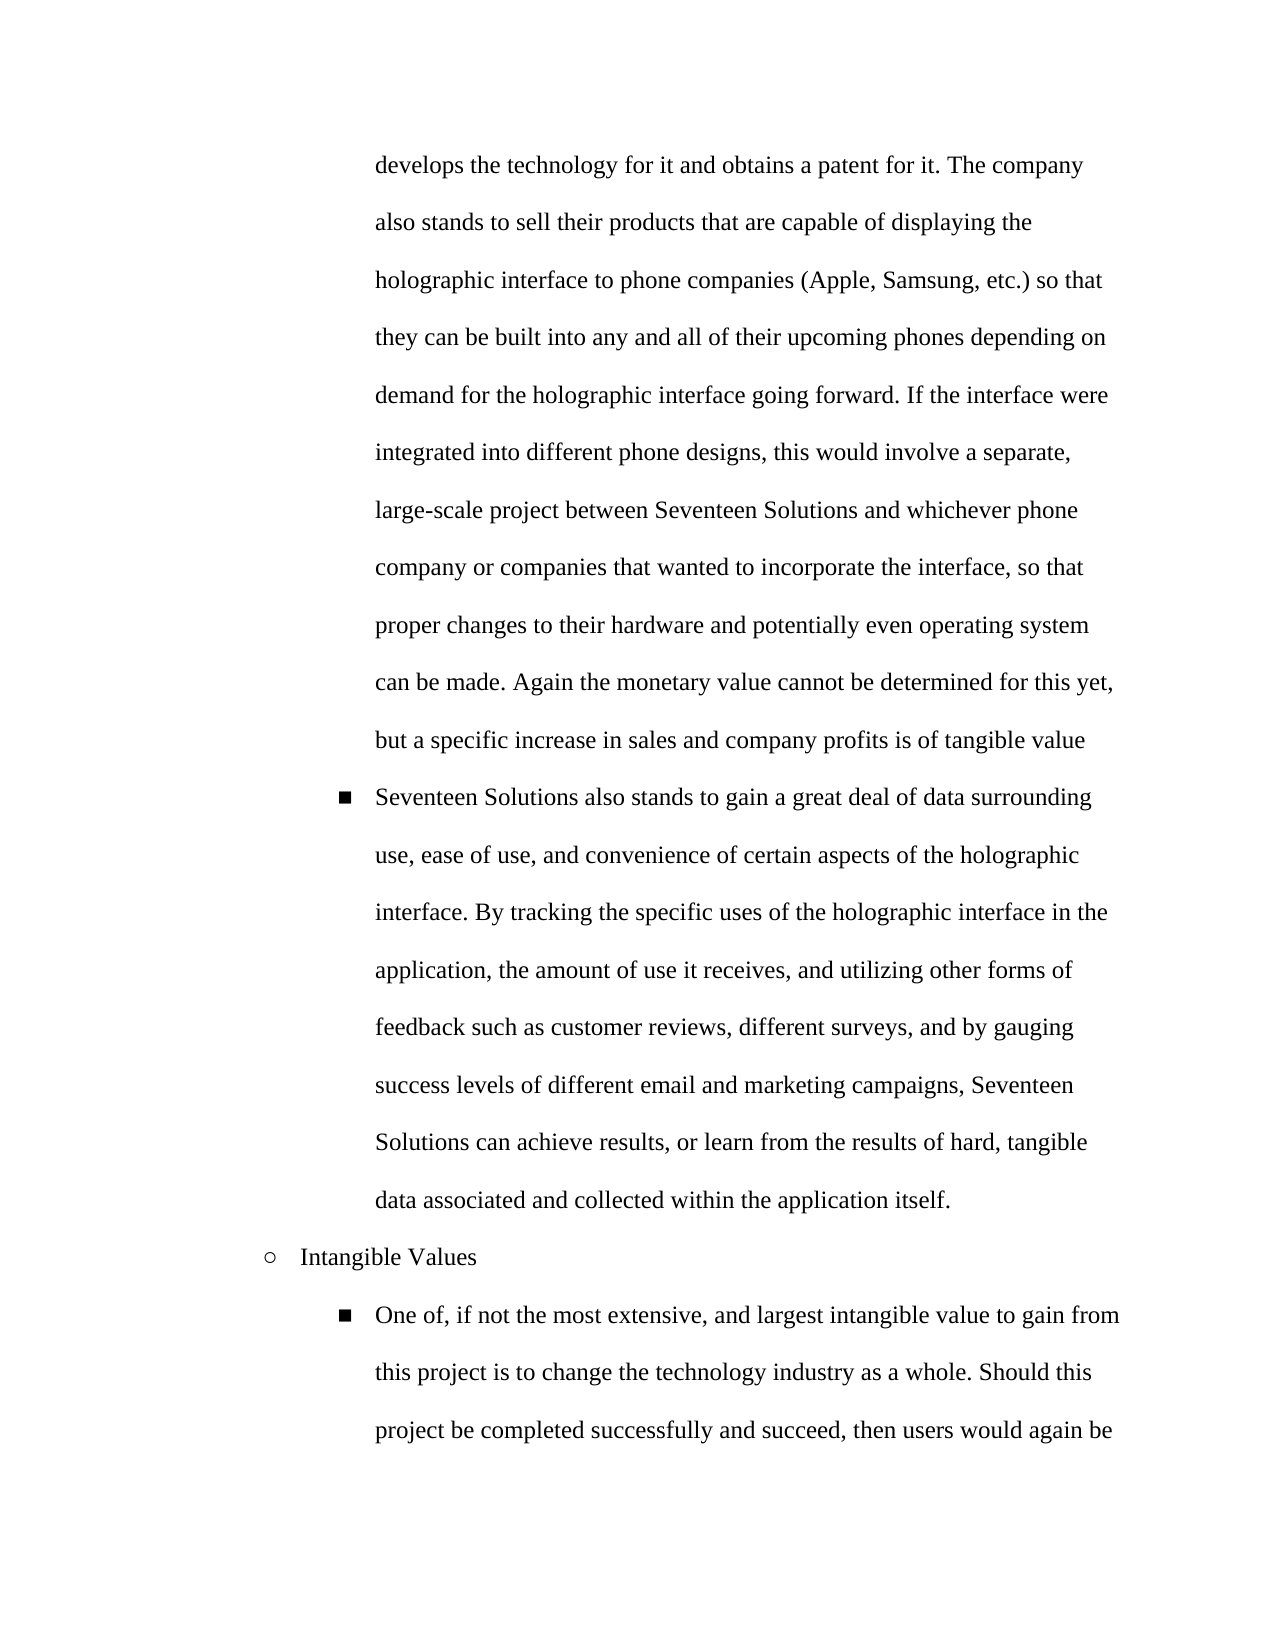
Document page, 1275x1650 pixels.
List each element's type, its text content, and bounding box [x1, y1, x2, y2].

list Intangible Values [262, 1242, 1125, 1271]
list Seventeen Solutions also stands to gain a great deal of data surrounding use, ease of use, and convenience of certain aspects of the holographic interface. By tracking the specific uses of the holographic interface in the application, the amount of use it receives, and utilizing other forms of feedback such as customer reviews, different surveys, and by gauging success levels of different email and marketing campaigns, Seventeen Solutions can achieve results, or learn from the results of hard, tangible data associated and collected within the application itself. [337, 782, 1125, 1214]
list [337, 1300, 1125, 1444]
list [337, 150, 1125, 754]
